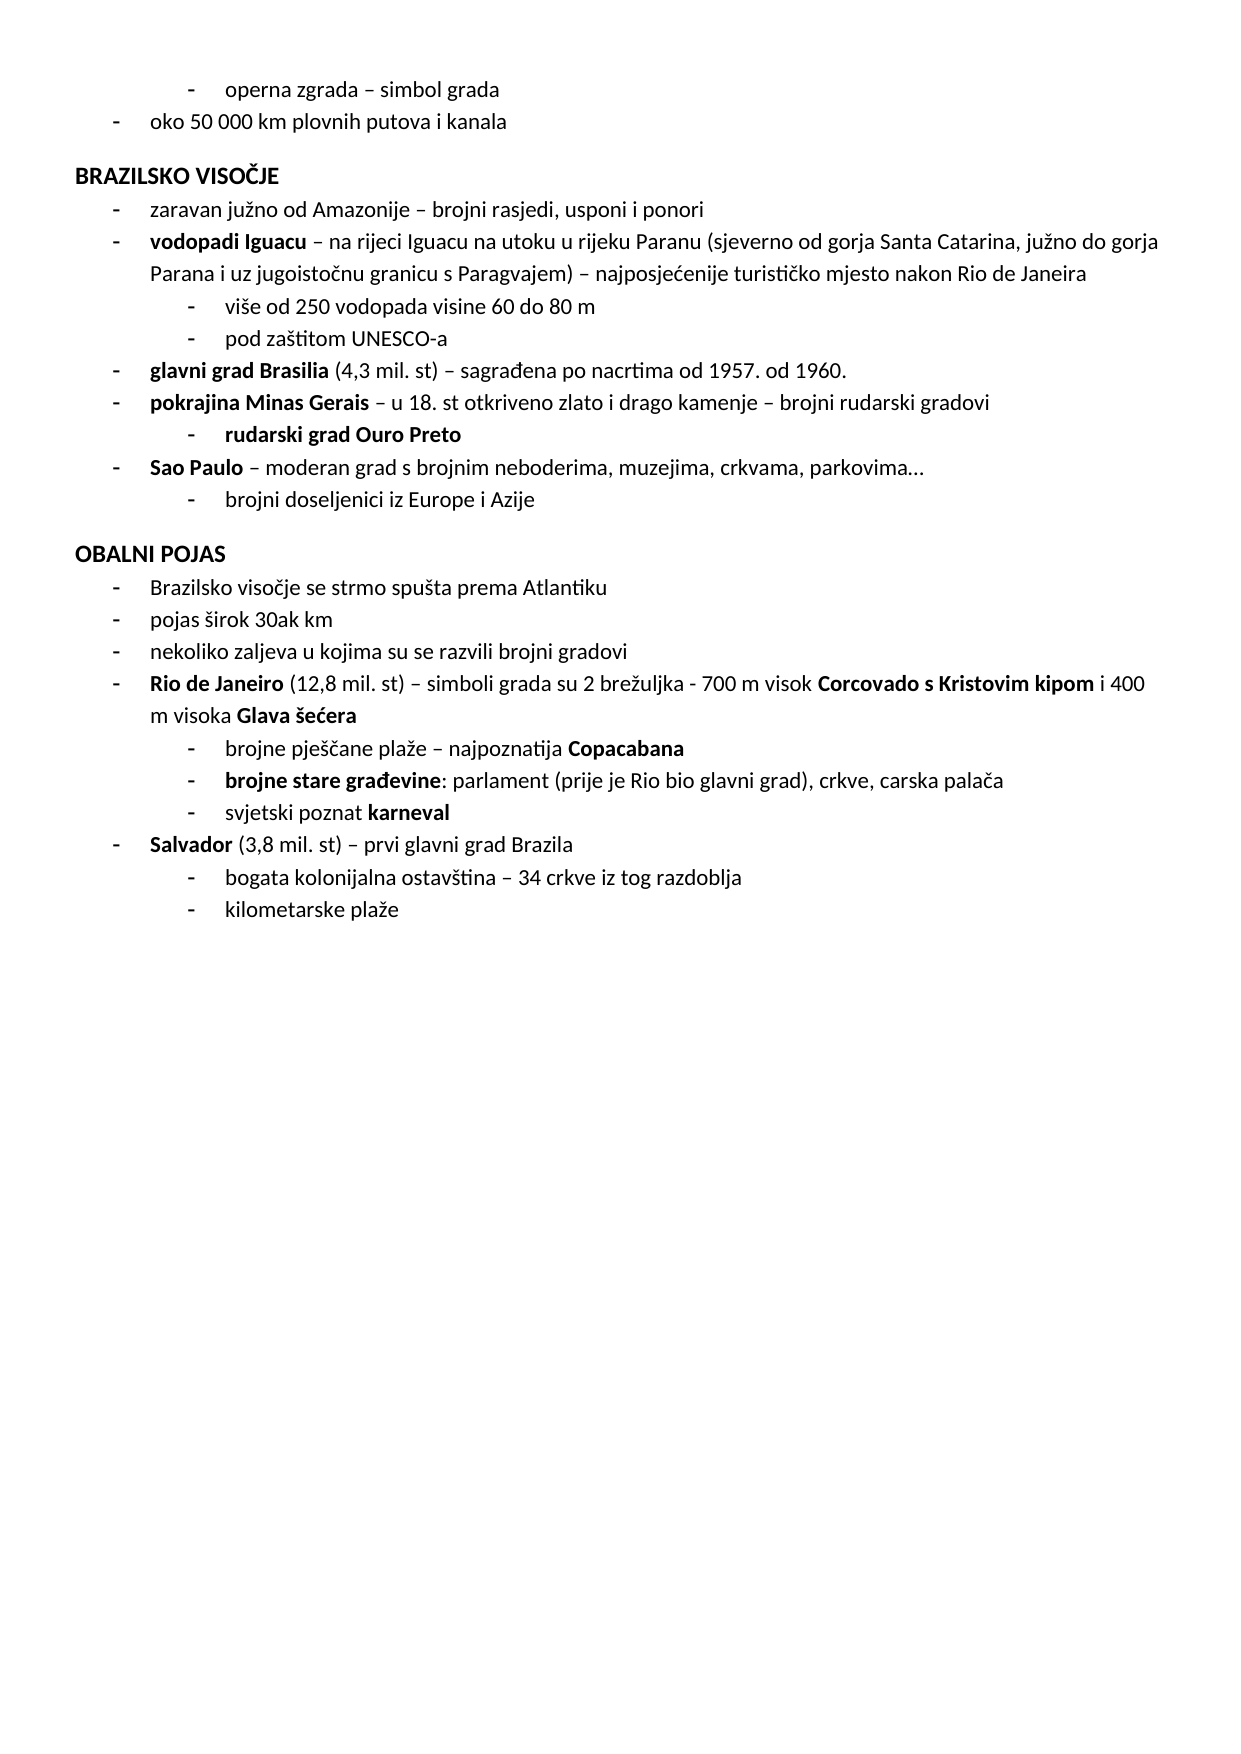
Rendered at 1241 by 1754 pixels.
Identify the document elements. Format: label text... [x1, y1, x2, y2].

list Rio de Janeiro (12,8 mil. st) – simboli grada su 2 brežuljka - 700 m visok Corcovado s Kristovim kipom i 400 m visoka Glava šećera [112, 669, 1165, 730]
list pojas širok 30ak km [112, 605, 1165, 633]
list brojne stare građevine: parlament (prije je Rio bio glavni grad), crkve, carska palača [187, 766, 1165, 794]
list Brazilsko visočje se strmo spušta prema Atlantiku [112, 573, 1165, 601]
list vodopadi Iguacu – na rijeci Iguacu na utoku u rijeku Paranu (sjeverno od gorja Santa Catarina, južno do gorja Parana i uz jugoistočnu granicu s Paragvajem) – najposjećenije turističko mjesto nakon Rio de Janeira [112, 227, 1165, 288]
subtitle OBALNI POJAS [75, 538, 1165, 568]
list pod zaštitom UNESCO-a [187, 324, 1165, 352]
list nekoliko zaljeva u kojima su se razvili brojni gradovi [112, 637, 1165, 665]
list oko 50 000 km plovnih putova i kanala [112, 107, 1165, 135]
subtitle BRAZILSKO VISOČJE [75, 160, 1165, 191]
list svjetski poznat karneval [187, 798, 1165, 826]
list Sao Paulo – moderan grad s brojnim neboderima, muzejima, crkvama, parkovima… [112, 453, 1165, 481]
list brojni doseljenici iz Europe i Azije [187, 485, 1165, 513]
list rudarski grad Ouro Preto [187, 421, 1165, 448]
list pokrajina Minas Gerais – u 18. st otkriveno zlato i drago kamenje – brojni rudarski gradovi [112, 388, 1165, 416]
list više od 250 vodopada visine 60 do 80 m [187, 292, 1165, 320]
list brojne pješčane plaže – najpoznatija Copacabana [187, 734, 1165, 762]
list glavni grad Brasilia (4,3 mil. st) – sagrađena po nacrtima od 1957. od 1960. [112, 356, 1165, 384]
list kilometarske plaže [187, 895, 1165, 923]
list bogata kolonijalna ostavština – 34 crkve iz tog razdoblja [187, 863, 1165, 891]
list operna zgrada – simbol grada [187, 75, 1165, 103]
list Salvador (3,8 mil. st) – prvi glavni grad Brazila [112, 830, 1165, 858]
list zaravan južno od Amazonije – brojni rasjedi, usponi i ponori [112, 195, 1165, 223]
